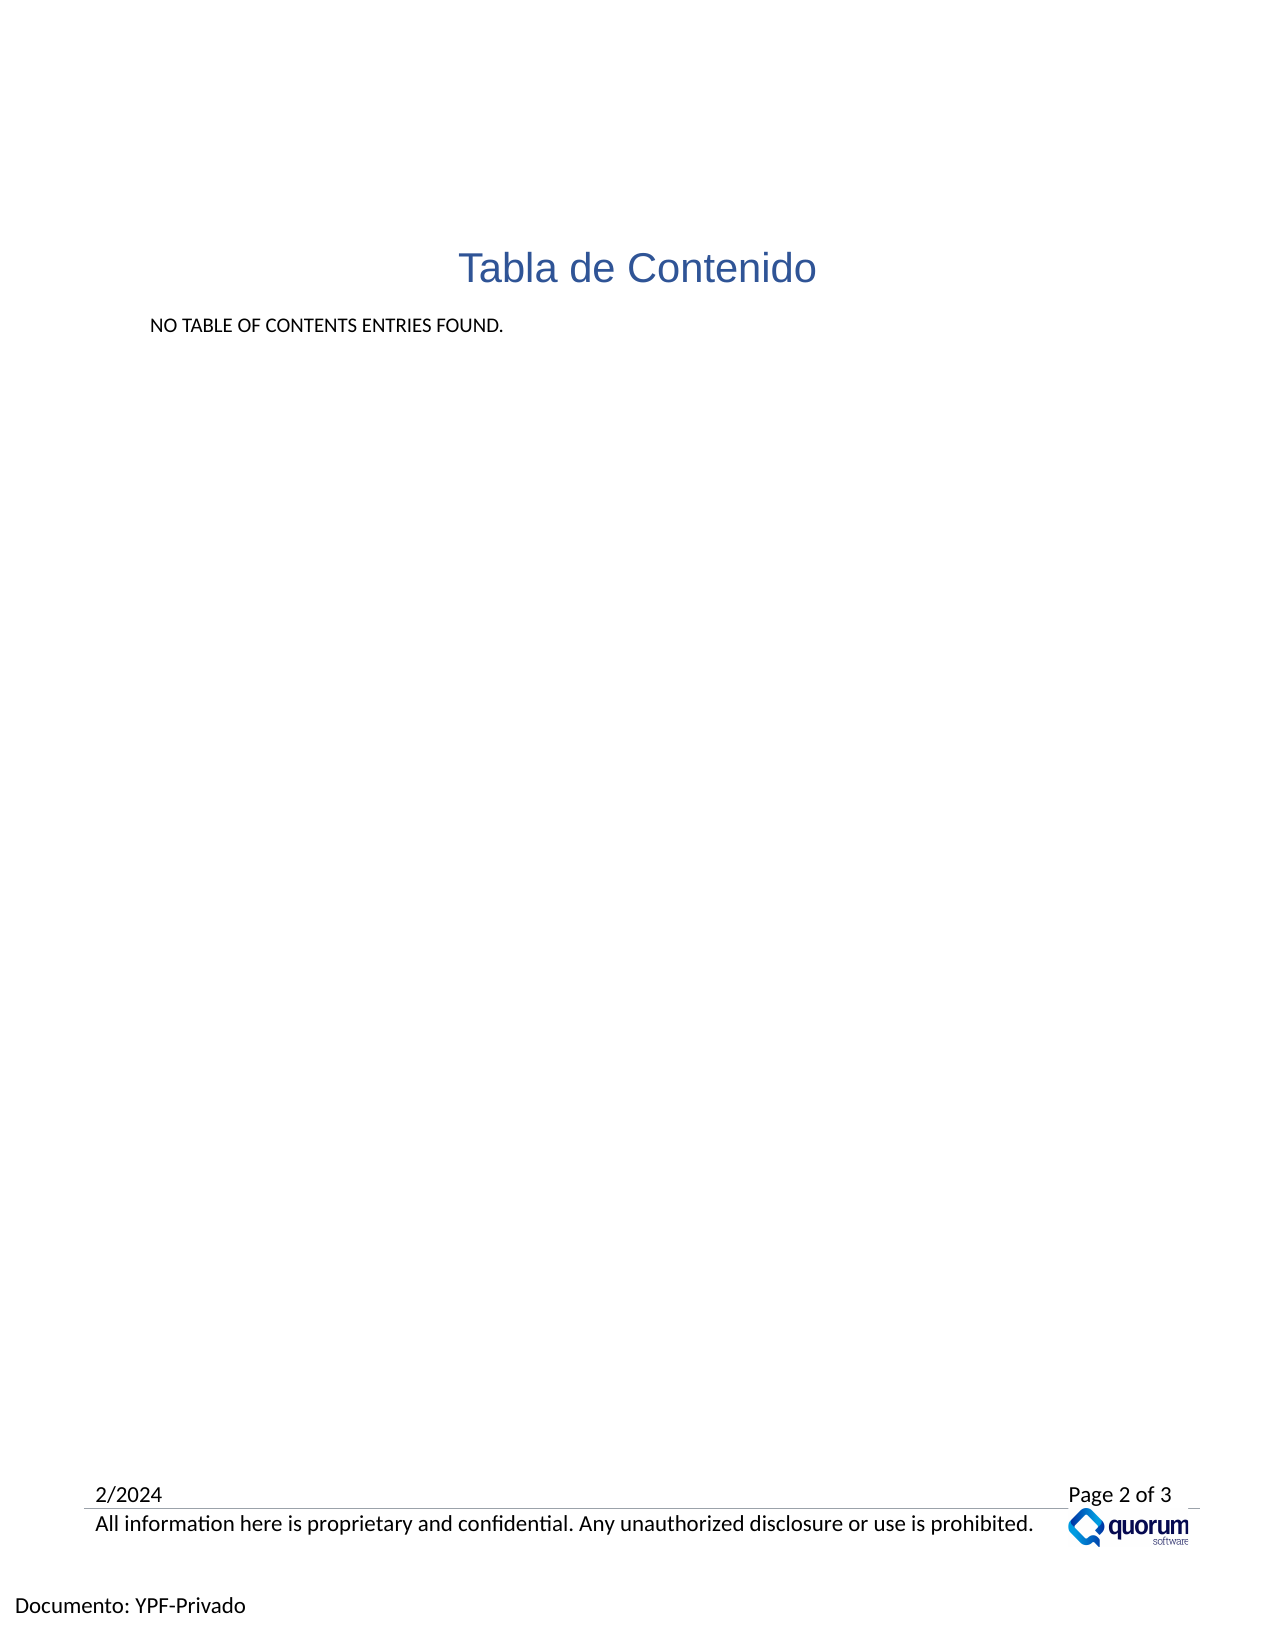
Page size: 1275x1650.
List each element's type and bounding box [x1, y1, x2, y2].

picture [1068, 1508, 1189, 1547]
